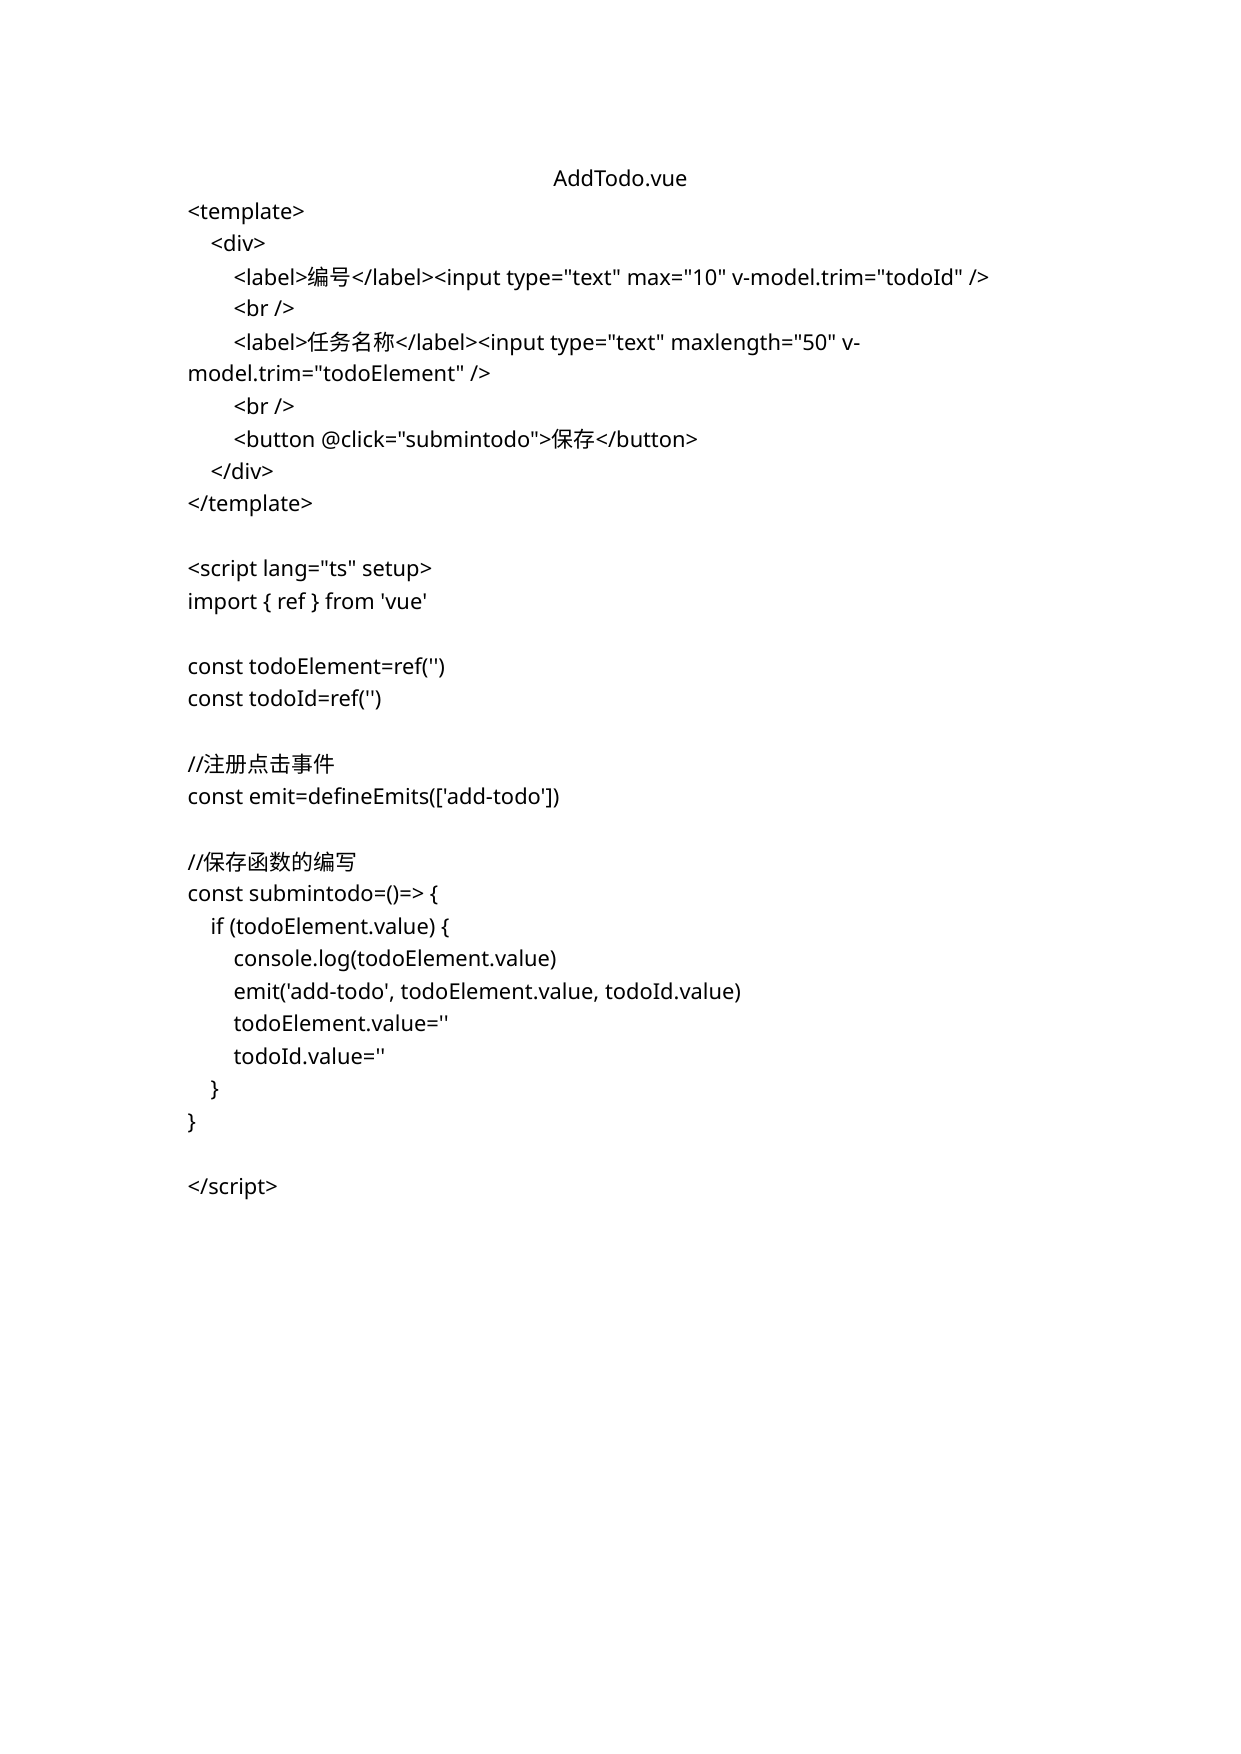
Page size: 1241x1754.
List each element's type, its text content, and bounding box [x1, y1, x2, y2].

text console.log(todoElement.value) [187, 942, 1053, 974]
text if (todoElement.value) { [187, 909, 1053, 942]
text const emit=defineEmits(['add-todo']) [187, 779, 1053, 812]
text const submintodo=()=> { [187, 877, 1053, 909]
text const todoId=ref('') [187, 682, 1053, 714]
text } [187, 1072, 1053, 1104]
text <template> [187, 194, 1053, 227]
text AddTodo.vue [187, 162, 1053, 194]
text <label>编号</label><input type="text" max="10" v-model.trim="todoId" /> [187, 259, 1053, 292]
text const todoElement=ref('') [187, 649, 1053, 682]
text //保存函数的编写 [187, 844, 1053, 877]
text <script lang="ts" setup> [187, 552, 1053, 584]
text <br /> [187, 292, 1053, 324]
text todoId.value='' [187, 1039, 1053, 1072]
text emit('add-todo', todoElement.value, todoId.value) [187, 974, 1053, 1007]
text todoElement.value='' [187, 1007, 1053, 1039]
text <button @click="submintodo">保存</button> [187, 422, 1053, 454]
text </div> [187, 454, 1053, 487]
text import { ref } from 'vue' [187, 584, 1053, 617]
text <br /> [187, 389, 1053, 422]
text //注册点击事件 [187, 747, 1053, 779]
text <label>任务名称</label><input type="text" maxlength="50" v-model.trim="todoElement" /> [187, 324, 1053, 389]
text </script> [187, 1169, 1053, 1202]
text <div> [187, 227, 1053, 259]
text </template> [187, 487, 1053, 519]
text } [187, 1104, 1053, 1137]
